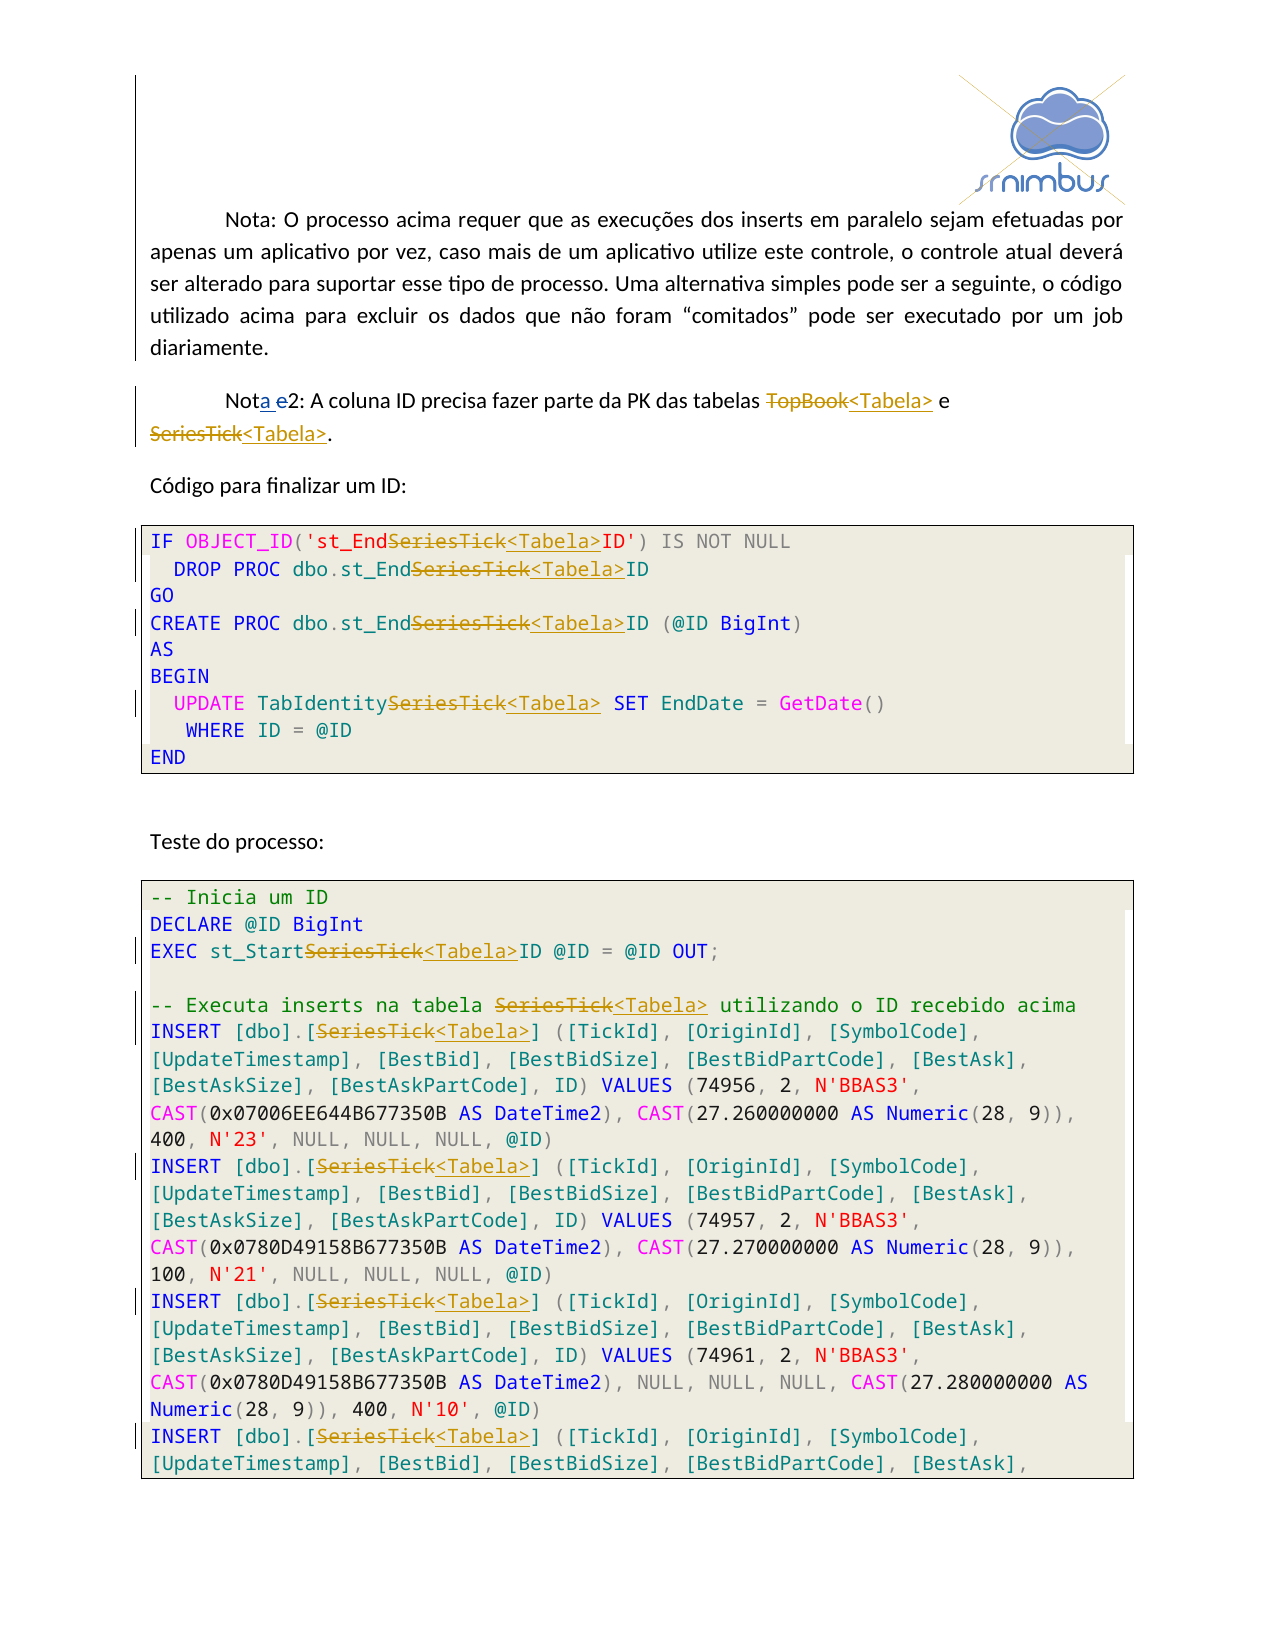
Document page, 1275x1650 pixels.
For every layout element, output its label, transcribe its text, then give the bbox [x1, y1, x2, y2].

text BEGIN [150, 663, 1125, 690]
text UPDATE TabIdentity SET EndDate = GetDate() [150, 690, 1125, 717]
picture [958, 76, 1040, 204]
text Not2: A coluna ID precisa fazer parte da PK das tabelas e . [150, 386, 1125, 447]
text INSERT [dbo].[] ([TickId], [OriginId], [SymbolCode], [UpdateTimestamp], [BestBid], [BestBidSize], [BestBidPartCode], [BestAsk], [BestAskSize], [BestAskPartCode], ID) VALUES (74956, 2, N'BBAS3', CAST(0x07006EE644B677350B AS DateTime2), CAST(27.260000000 AS Numeric(28, 9)), 400, N'23', NULL, NULL, NULL, @ID) [150, 1018, 1125, 1153]
text DECLARE @ID BigInt [150, 910, 1125, 937]
text WHERE ID = @ID [150, 717, 1125, 741]
picture [1044, 76, 1125, 203]
text INSERT [dbo].[] ([TickId], [OriginId], [SymbolCode], [UpdateTimestamp], [BestBid], [BestBidSize], [BestBidPartCode], [BestAsk], [BestAskSize], [BestAskPartCode], ID) VALUES (74957, 2, N'BBAS3', CAST(0x0780D49158B677350B AS DateTime2), CAST(27.270000000 AS Numeric(28, 9)), 100, N'21', NULL, NULL, NULL, @ID) [150, 1153, 1125, 1288]
text Teste do processo: [150, 827, 1125, 855]
picture [960, 141, 1124, 205]
text IF OBJECT_ID('st_EndID') IS NOT NULL [142, 526, 1133, 555]
text Nota: O processo acima requer que as execuções dos inserts em paralelo sejam efetuadas por apenas um aplicativo por vez, caso mais de um aplicativo utilize este controle, o controle atual deverá ser alterado para suportar esse tipo de processo. Uma alternativa simples pode ser a seguinte, o código utilizado acima para excluir os dados que não foram “comitados” pode ser executado por um job diariamente. [150, 205, 1125, 361]
text -- Executa inserts na tabela utilizando o ID recebido acima [150, 991, 1125, 1018]
text EXEC st_StartID @ID = @ID OUT; [150, 937, 1125, 964]
text -- Inicia um ID [142, 881, 1133, 910]
picture [961, 75, 1123, 138]
text DROP PROC dbo.st_EndID [150, 555, 1125, 582]
text GO [150, 582, 1125, 609]
text END [142, 741, 1133, 773]
text CREATE PROC dbo.st_EndID (@ID BigInt) [150, 609, 1125, 636]
text AS [150, 636, 1125, 663]
text Código para finalizar um ID: [150, 472, 1125, 500]
text INSERT [dbo].[] ([TickId], [OriginId], [SymbolCode], [UpdateTimestamp], [BestBid], [BestBidSize], [BestBidPartCode], [BestAsk], [BestAskSize], [BestAskPartCode], ID) VALUES (74961, 2, N'BBAS3', CAST(0x0780D49158B677350B AS DateTime2), NULL, NULL, NULL, CAST(27.280000000 AS Numeric(28, 9)), 400, N'10', @ID) [150, 1288, 1125, 1419]
